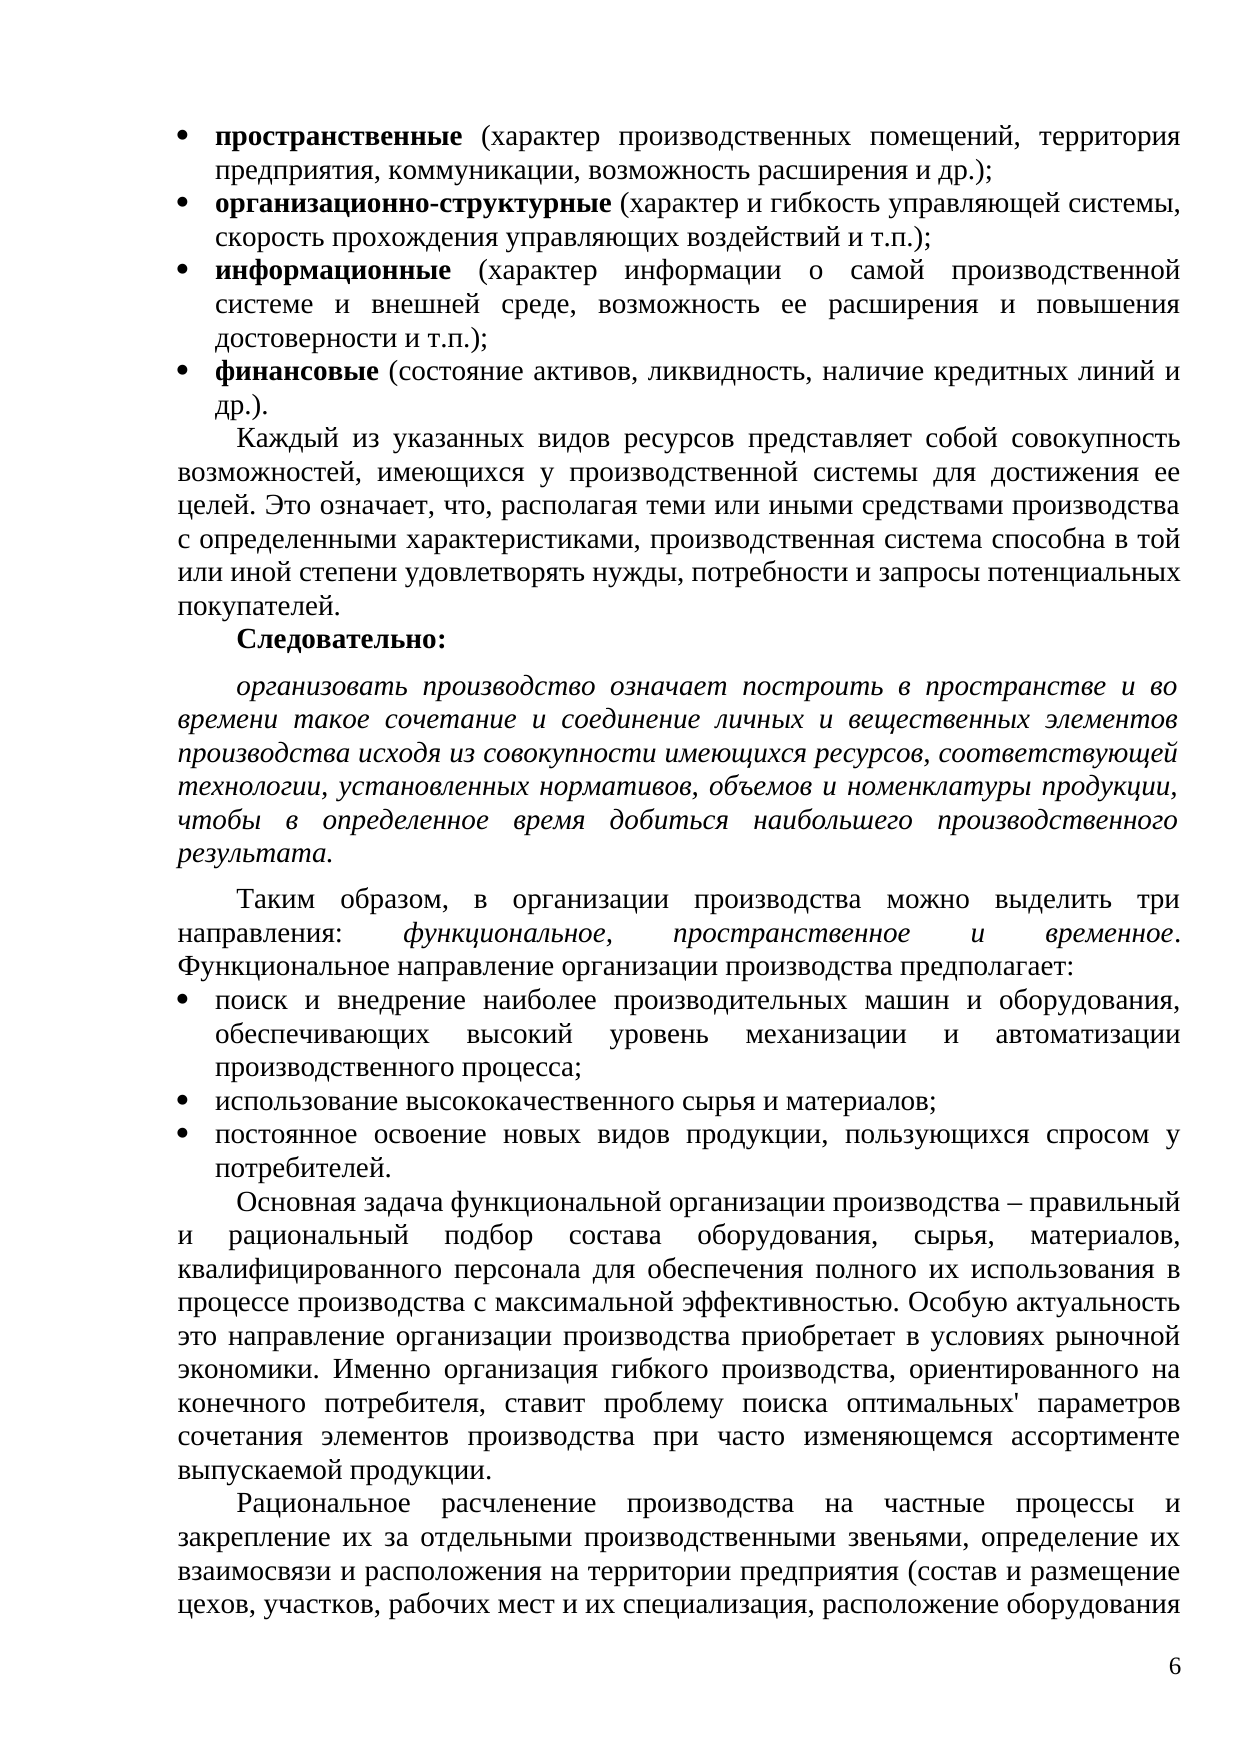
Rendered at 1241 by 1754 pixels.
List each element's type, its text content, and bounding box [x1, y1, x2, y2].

text Каждый из указанных видов ресурсов представляет собой совокупность возможностей, имеющихся у производственной системы для достижения ее целей. Это означает, что, располагая теми или иными средствами производства с определенными характеристиками, производственная система способна в той или иной степени удовлетворять нужды, потребности и запросы потенциальных покупателей. [177, 420, 1181, 622]
text Таким образом, в организации производства можно выделить три направления: функциональное, пространственное и временное. Функциональное направление организации производства предполагает: [177, 881, 1181, 982]
list финансовые (состояние активов, ликвидность, наличие кредитных линий и др.). [177, 353, 1181, 420]
list организационно-структурные (характер и гибкость управляющей системы, скорость прохождения управляющих воздействий и т.п.); [177, 185, 1181, 252]
list поиск и внедрение наиболее производительных машин и оборудования, обеспечивающих высокий уровень механизации и автоматизации производственного процесса; [177, 982, 1181, 1083]
list информационные (характер информации о самой производственной системе и внешней среде, возможность ее расширения и повышения достоверности и т.п.); [177, 252, 1181, 353]
text Следовательно: [177, 622, 1181, 655]
list постоянное освоение новых видов продукции, пользующихся спросом у потребителей. [177, 1116, 1181, 1184]
list пространственные (характер производственных помещений, территория предприятия, коммуникации, возможность расширения и др.); [177, 118, 1181, 185]
text Основная задача функциональной организации производства – правильный и рациональный подбор состава оборудования, сырья, материалов, квалифицированного персонала для обеспечения полного их использования в процессе производства с максимальной эффективностью. Особую актуальность это направление организации производства приобретает в условиях рыночной экономики. Именно организация гибкого производства, ориентированного на конечного потребителя, ставит проблему поиска оптимальных' параметров сочетания элементов производства при часто изменяющемся ассортименте выпускаемой продукции. [177, 1184, 1181, 1486]
text организовать производство означает построить в пространстве и во времени такое сочетание и соединение личных и вещественных элементов производства исходя из совокупности имеющихся ресурсов, соответствующей технологии, установленных нормативов, объемов и номенклатуры продукции, чтобы в определенное время добиться наибольшего производственного результата. [177, 668, 1181, 869]
list использование высококачественного сырья и материалов; [177, 1083, 1181, 1116]
